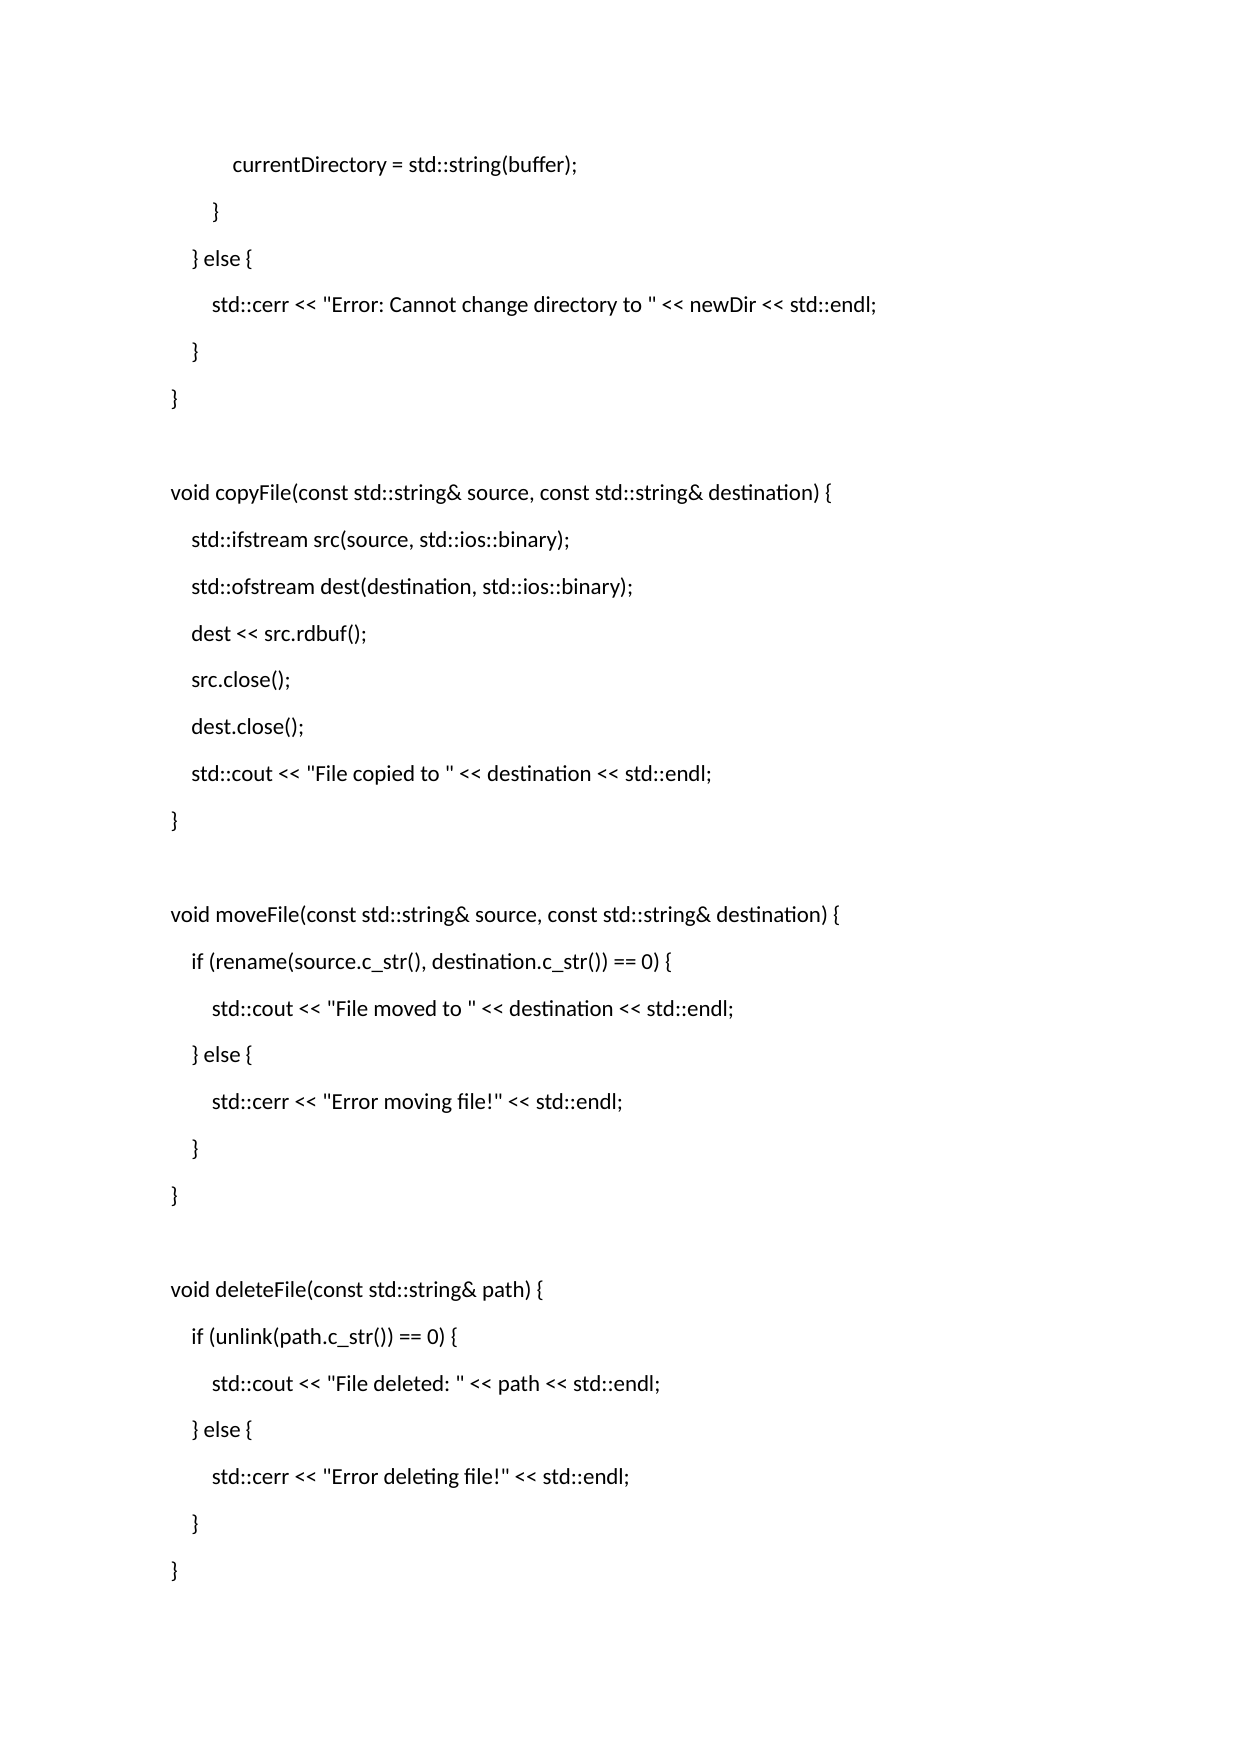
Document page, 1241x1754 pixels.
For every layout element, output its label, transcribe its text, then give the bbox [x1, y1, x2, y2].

text } [150, 1181, 1090, 1209]
text std::ifstream src(source, std::ios::binary); [150, 525, 1090, 553]
text std::cout << "File copied to " << destination << std::endl; [150, 759, 1090, 787]
text } [150, 384, 1090, 412]
text void moveFile(const std::string& source, const std::string& destination) { [150, 900, 1090, 928]
text std::cout << "File moved to " << destination << std::endl; [150, 994, 1090, 1022]
text void deleteFile(const std::string& path) { [150, 1275, 1090, 1303]
text std::cerr << "Error: Cannot change directory to " << newDir << std::endl; [150, 291, 1090, 319]
text } else { [150, 244, 1090, 272]
text if (unlink(path.c_str()) == 0) { [150, 1322, 1090, 1350]
text src.close(); [150, 666, 1090, 694]
text } [150, 197, 1090, 225]
text std::cerr << "Error deleting file!" << std::endl; [150, 1462, 1090, 1491]
text } [150, 1556, 1090, 1584]
text std::cerr << "Error moving file!" << std::endl; [150, 1087, 1090, 1116]
text void copyFile(const std::string& source, const std::string& destination) { [150, 478, 1090, 506]
text } else { [150, 1416, 1090, 1444]
text std::ofstream dest(destination, std::ios::binary); [150, 572, 1090, 600]
text } [150, 1509, 1090, 1537]
text if (rename(source.c_str(), destination.c_str()) == 0) { [150, 947, 1090, 975]
text } else { [150, 1041, 1090, 1069]
text dest.close(); [150, 712, 1090, 741]
text std::cout << "File deleted: " << path << std::endl; [150, 1369, 1090, 1397]
text dest << src.rdbuf(); [150, 619, 1090, 647]
text } [150, 337, 1090, 366]
text } [150, 1134, 1090, 1162]
text currentDirectory = std::string(buffer); [150, 150, 1090, 178]
text } [150, 806, 1090, 834]
